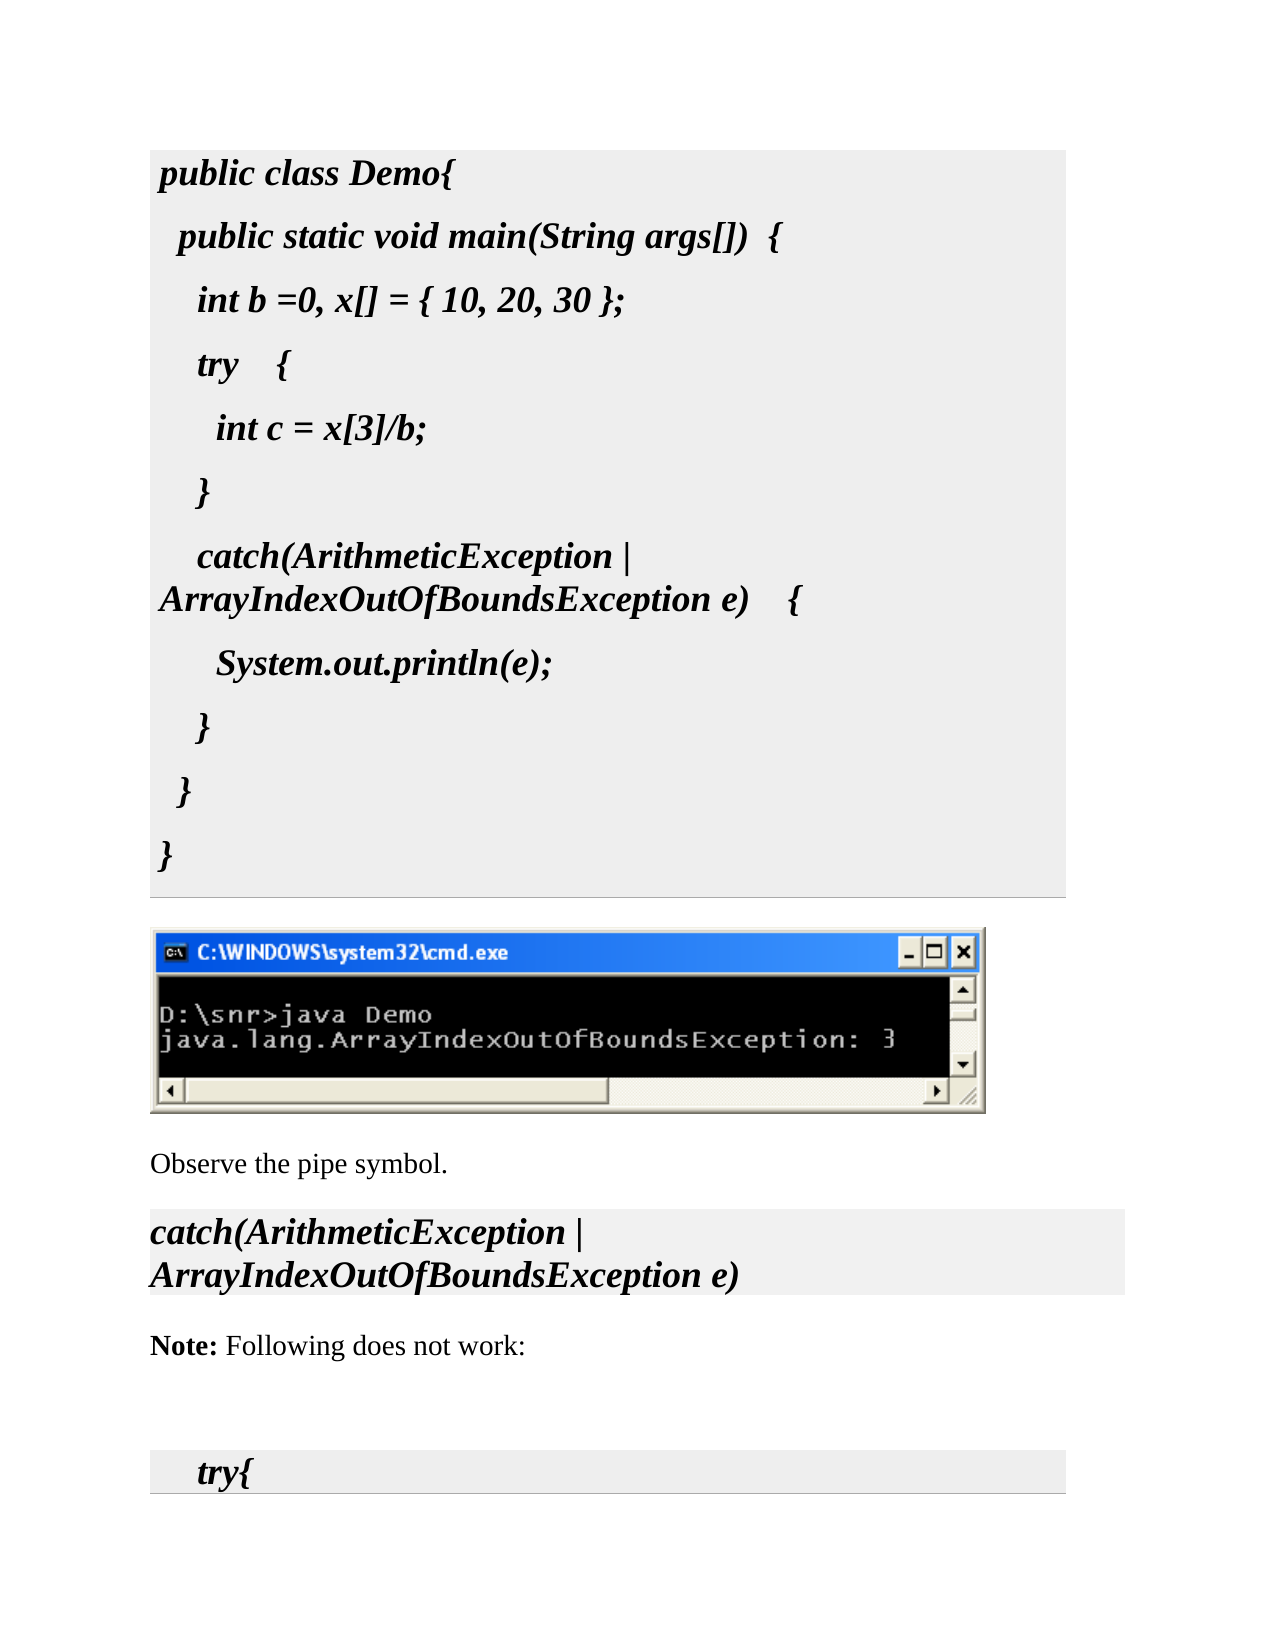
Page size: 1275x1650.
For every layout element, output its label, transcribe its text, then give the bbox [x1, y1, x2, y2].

text catch(ArithmeticException | ArrayIndexOutOfBoundsException e) [150, 1209, 1125, 1295]
table_header public class Demo{ public static void main(String args[]) { int b =0, x[] = { 10, 20, 30 }; try { int c = x[3]/b; } catch(ArithmeticException | ArrayIndexOutOfBoundsException e) { System.out.println(e); } } } [150, 150, 1066, 897]
text Observe the pipe symbol. [150, 1142, 1125, 1180]
picture [150, 927, 986, 1114]
text Note: Following does not work: [150, 1324, 1125, 1362]
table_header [150, 1450, 1066, 1493]
